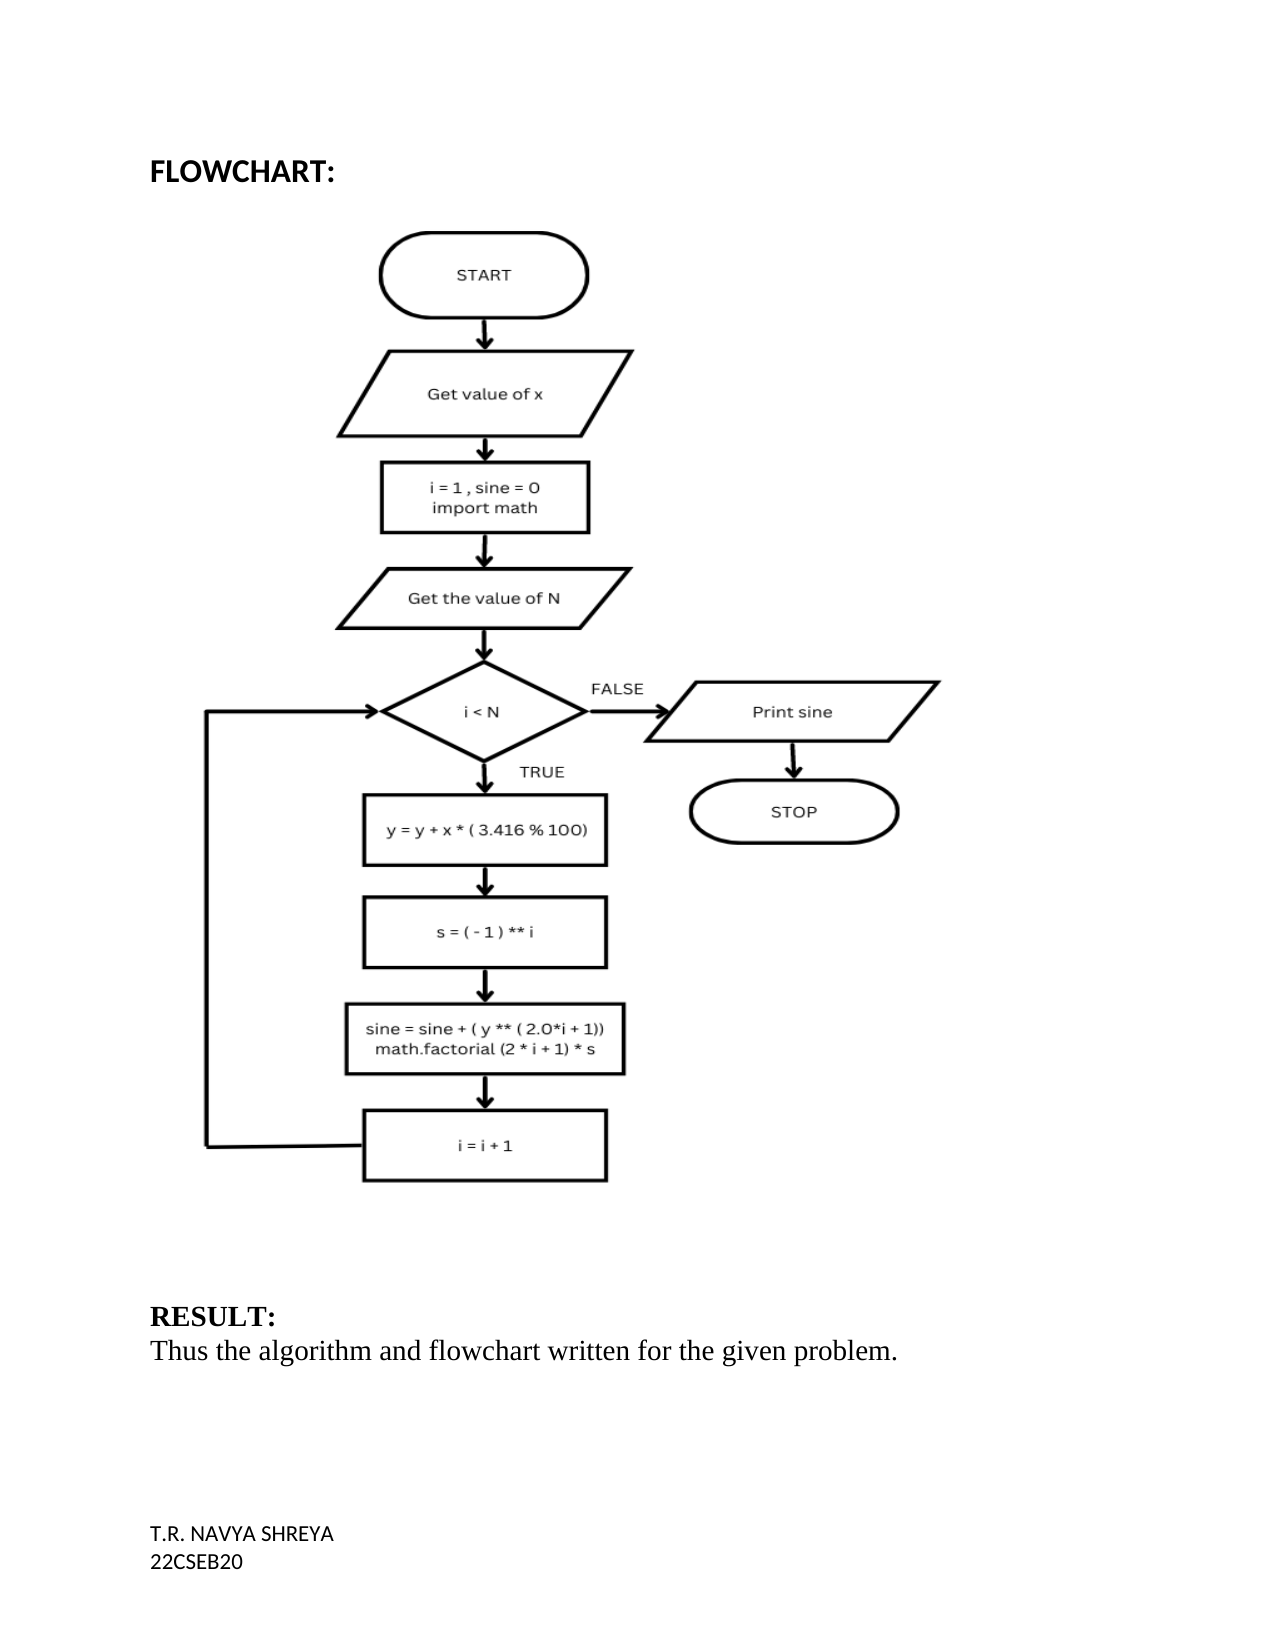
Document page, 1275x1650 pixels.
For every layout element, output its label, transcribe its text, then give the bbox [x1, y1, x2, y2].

text FLOWCHART: [150, 150, 1125, 191]
text RESULT: [150, 1299, 1125, 1333]
text Thus the algorithm and flowchart written for the given problem. [150, 1333, 1125, 1367]
